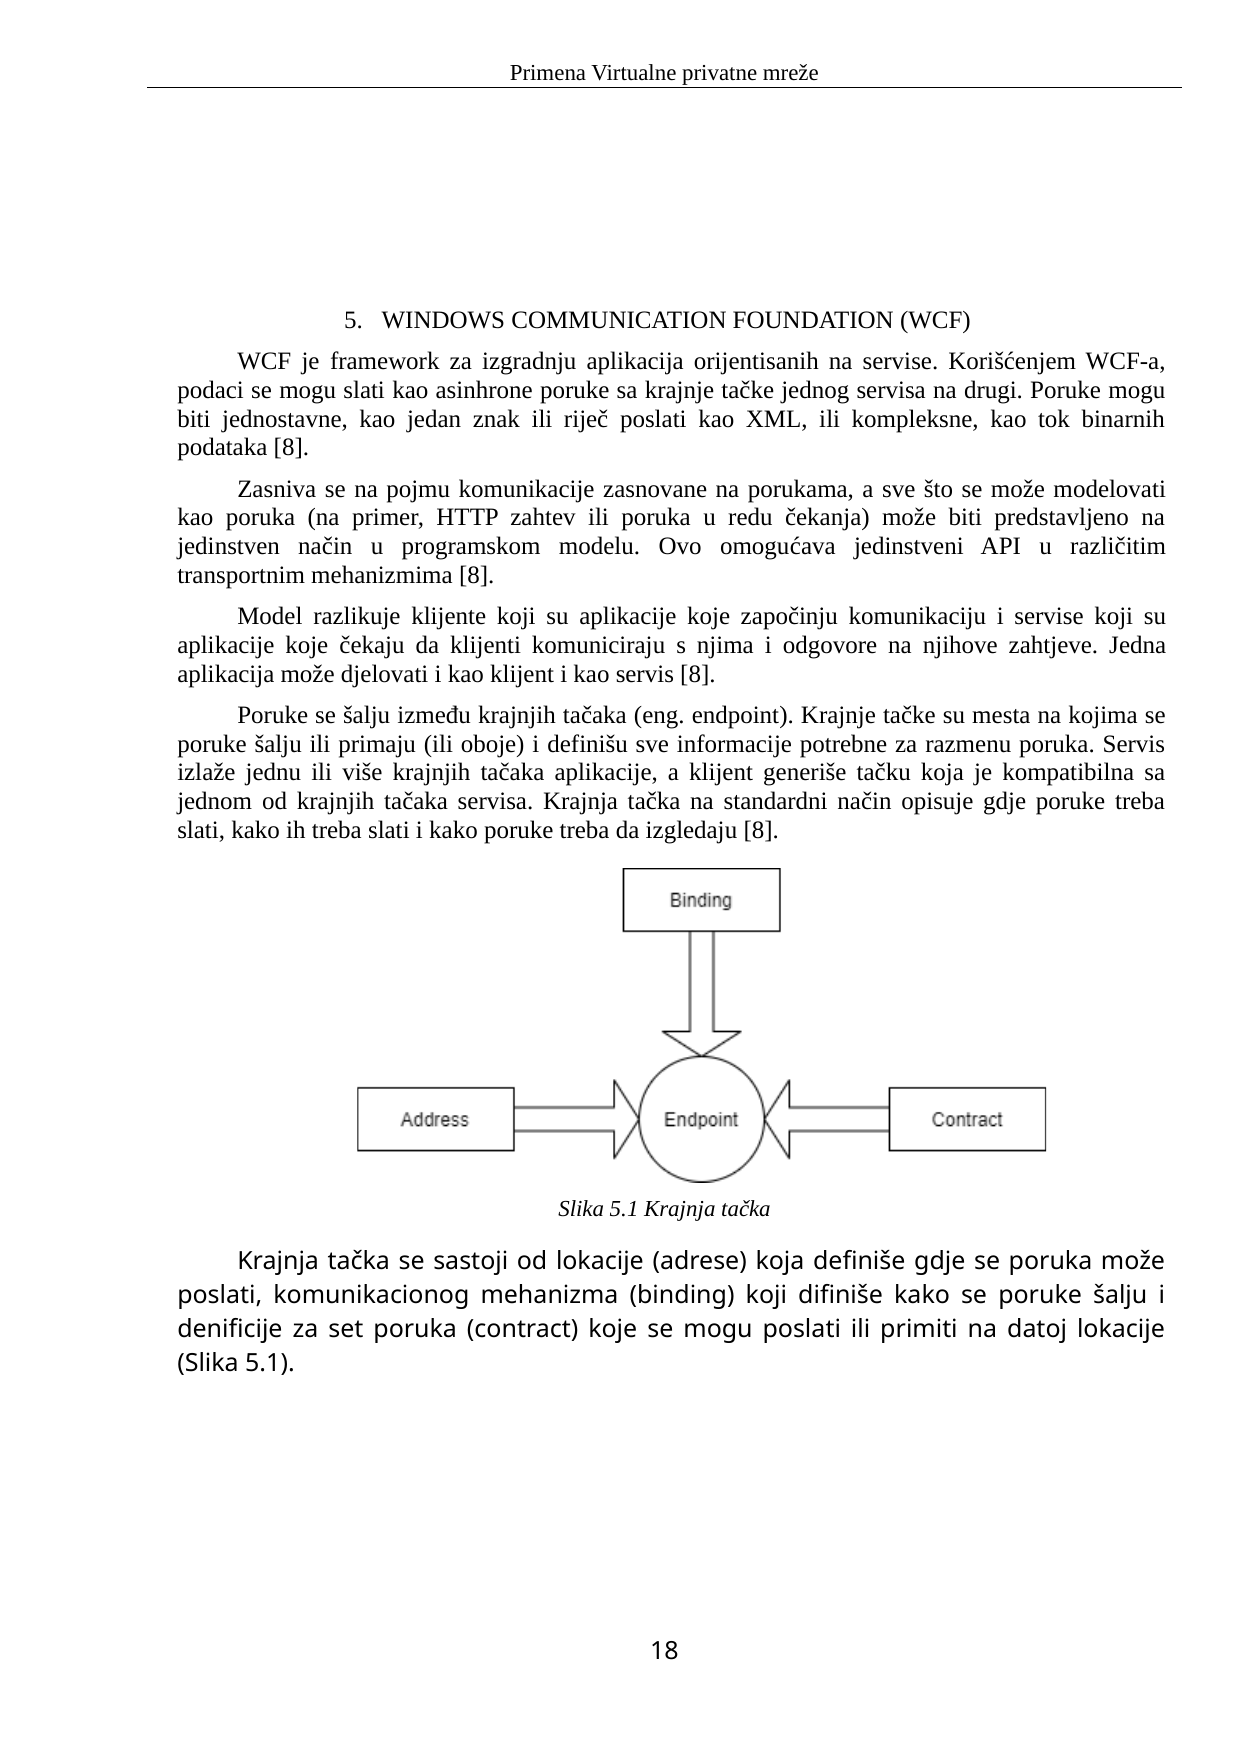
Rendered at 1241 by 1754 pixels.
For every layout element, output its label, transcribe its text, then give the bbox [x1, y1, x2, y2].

text Zasniva se na pojmu komunikacije zasnovane na porukama, a sve što se može modelovati kao poruka (na primer, HTTP zahtev ili poruka u redu čekanja) može biti predstavljeno na jedinstven način u programskom modelu. Ovo omogućava jedinstveni API u različitim transportnim mehanizmima [8]. [177, 474, 1167, 589]
text WCF je framework za izgradnju aplikacija orijentisanih na servise. Korišćenjem WCF-a, podaci se mogu slati kao asinhrone poruke sa krajnje tačke jednog servisa na drugi. Poruke mogu biti jednostavne, kao jedan znak ili riječ poslati kao XML, ili kompleksne, kao tok binarnih podataka [8]. [177, 432, 1167, 461]
text Poruke se šalju između krajnjih tačaka (eng. endpoint). Krajnje tačke su mesta na kojima se poruke šalju ili primaju (ili oboje) i definišu sve informacije potrebne za razmenu poruka. Servis izlaže jednu ili više krajnjih tačaka aplikacije, a klijent generiše tačku koja je kompatibilna sa jednom od krajnjih tačaka servisa. Krajnja tačka na standardni način opisuje gdje poruke treba slati, kako ih treba slati i kako poruke treba da izgledaju [8]. [177, 700, 1167, 844]
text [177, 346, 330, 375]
text Model razlikuje klijente koji su aplikacije koje započinju komunikaciju i servise koji su aplikacije koje čekaju da klijenti komuniciraju s njima i odgovore na njihove zahtjeve. Jedna aplikacija može djelovati i kao klijent i kao servis [8]. [177, 601, 1167, 687]
text Slika 5.1 Krajnja tačka [147, 1195, 1182, 1222]
subtitle Windows Communication foundation (WCF) [344, 305, 1167, 334]
picture [357, 868, 1047, 1183]
